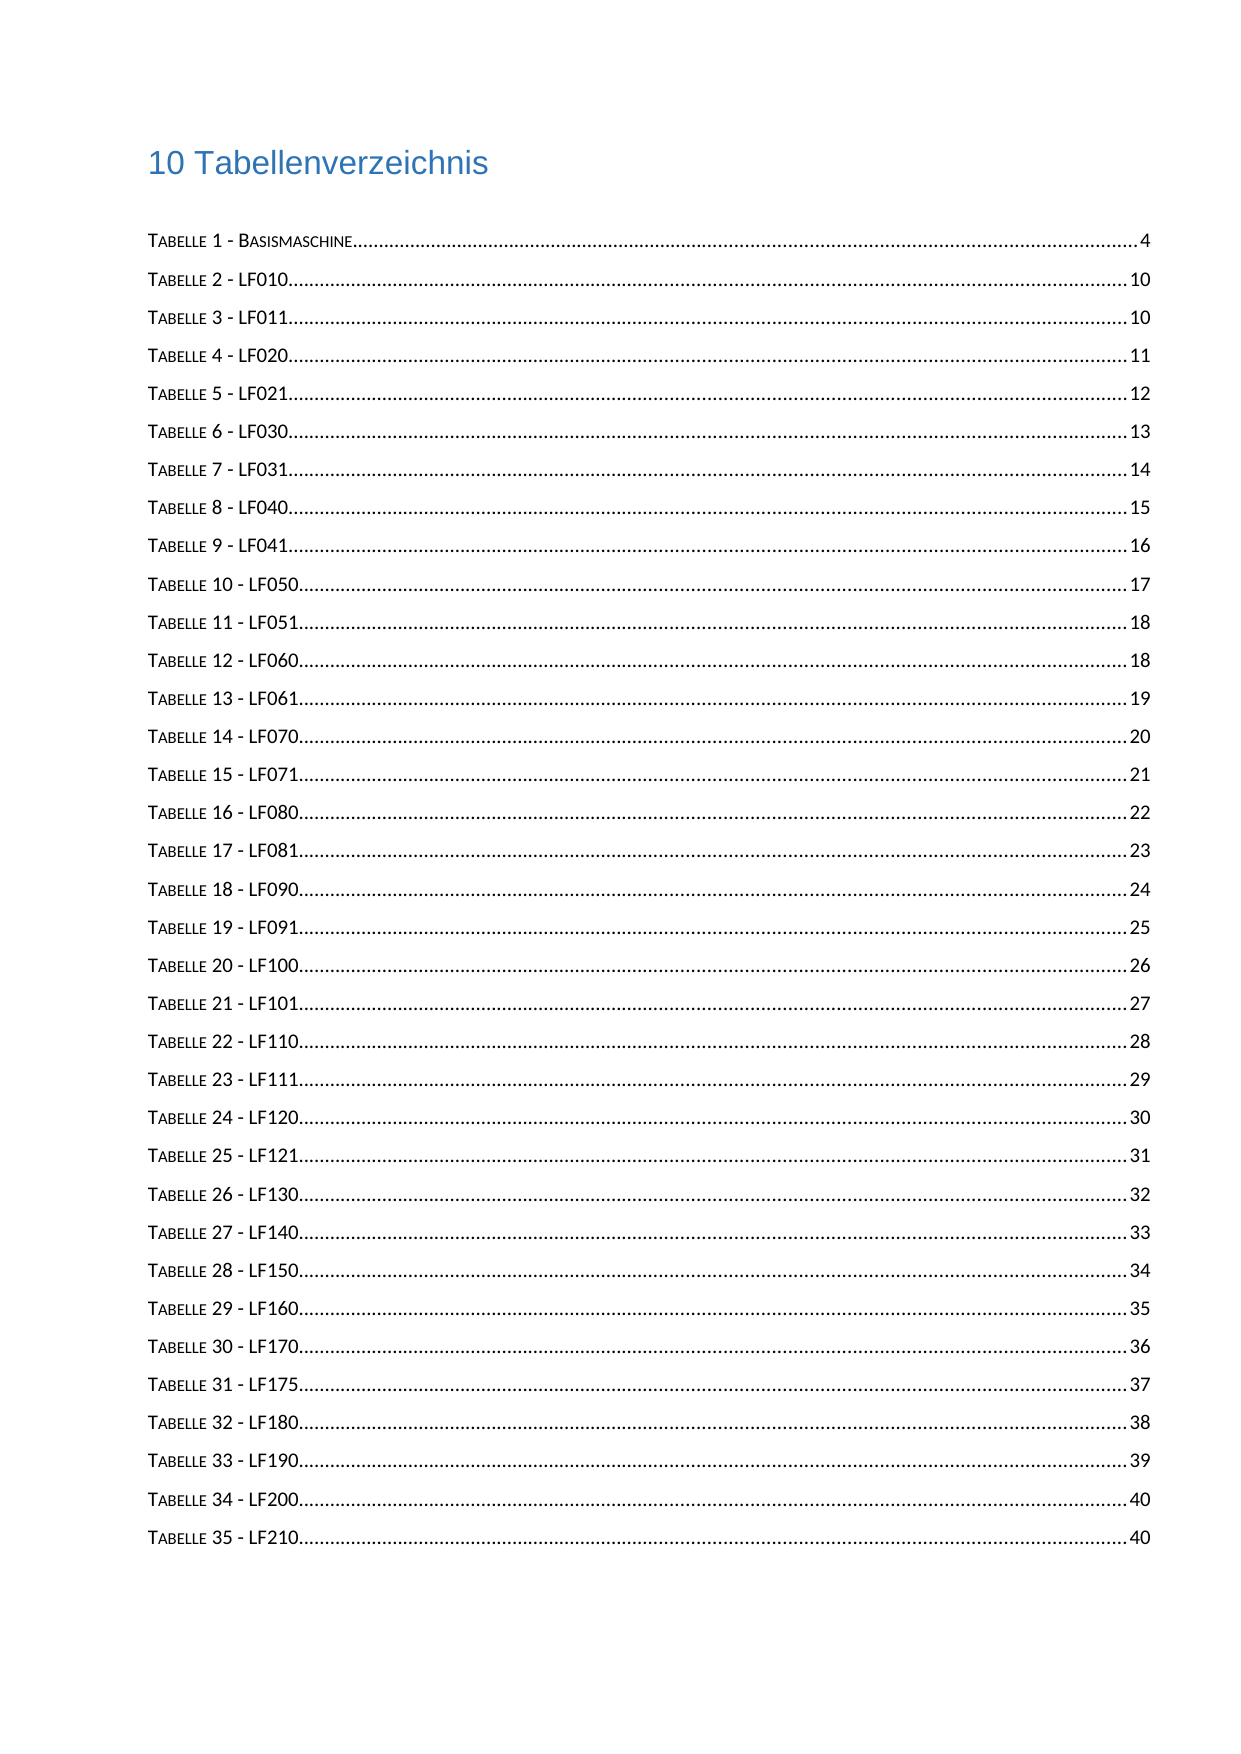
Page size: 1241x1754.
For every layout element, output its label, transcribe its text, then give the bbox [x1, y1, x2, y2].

text Tabelle 29 - LF160 35 [148, 1295, 1152, 1321]
text Tabelle 21 - LF101 27 [148, 990, 1152, 1016]
text Tabelle 7 - LF031 14 [148, 456, 1152, 482]
text Tabelle 15 - LF071 21 [148, 761, 1152, 787]
text Tabelle 26 - LF130 32 [148, 1181, 1152, 1206]
text Tabelle 5 - LF021 12 [148, 380, 1152, 406]
text Tabelle 14 - LF070 20 [148, 723, 1152, 749]
subtitle 10 Tabellenverzeichnis [148, 143, 1152, 182]
text Tabelle 10 - LF050 17 [148, 571, 1152, 596]
text Tabelle 22 - LF110 28 [148, 1028, 1152, 1054]
text Tabelle 35 - LF210 40 [148, 1524, 1152, 1549]
text Tabelle 6 - LF030 13 [148, 418, 1152, 444]
text Tabelle 3 - LF011 10 [148, 304, 1152, 329]
text Tabelle 24 - LF120 30 [148, 1104, 1152, 1130]
text Tabelle 23 - LF111 29 [148, 1066, 1152, 1092]
text Tabelle 12 - LF060 18 [148, 647, 1152, 672]
text Tabelle 31 - LF175 37 [148, 1371, 1152, 1397]
text Tabelle 32 - LF180 38 [148, 1409, 1152, 1435]
text Tabelle 34 - LF200 40 [148, 1486, 1152, 1511]
text Tabelle 8 - LF040 15 [148, 494, 1152, 520]
text Tabelle 16 - LF080 22 [148, 799, 1152, 825]
text Tabelle 9 - LF041 16 [148, 533, 1152, 558]
text Tabelle 18 - LF090 24 [148, 876, 1152, 901]
text Tabelle 20 - LF100 26 [148, 952, 1152, 977]
text Tabelle 33 - LF190 39 [148, 1448, 1152, 1473]
text Tabelle 17 - LF081 23 [148, 838, 1152, 863]
text Tabelle 25 - LF121 31 [148, 1143, 1152, 1168]
text Tabelle 13 - LF061 19 [148, 685, 1152, 711]
text Tabelle 28 - LF150 34 [148, 1257, 1152, 1282]
text Tabelle 1 - Basismaschine 4 [148, 228, 1152, 253]
text Tabelle 27 - LF140 33 [148, 1219, 1152, 1244]
text Tabelle 19 - LF091 25 [148, 914, 1152, 939]
text Tabelle 30 - LF170 36 [148, 1333, 1152, 1359]
text Tabelle 2 - LF010 10 [148, 266, 1152, 291]
text Tabelle 4 - LF020 11 [148, 342, 1152, 367]
text Tabelle 11 - LF051 18 [148, 609, 1152, 634]
